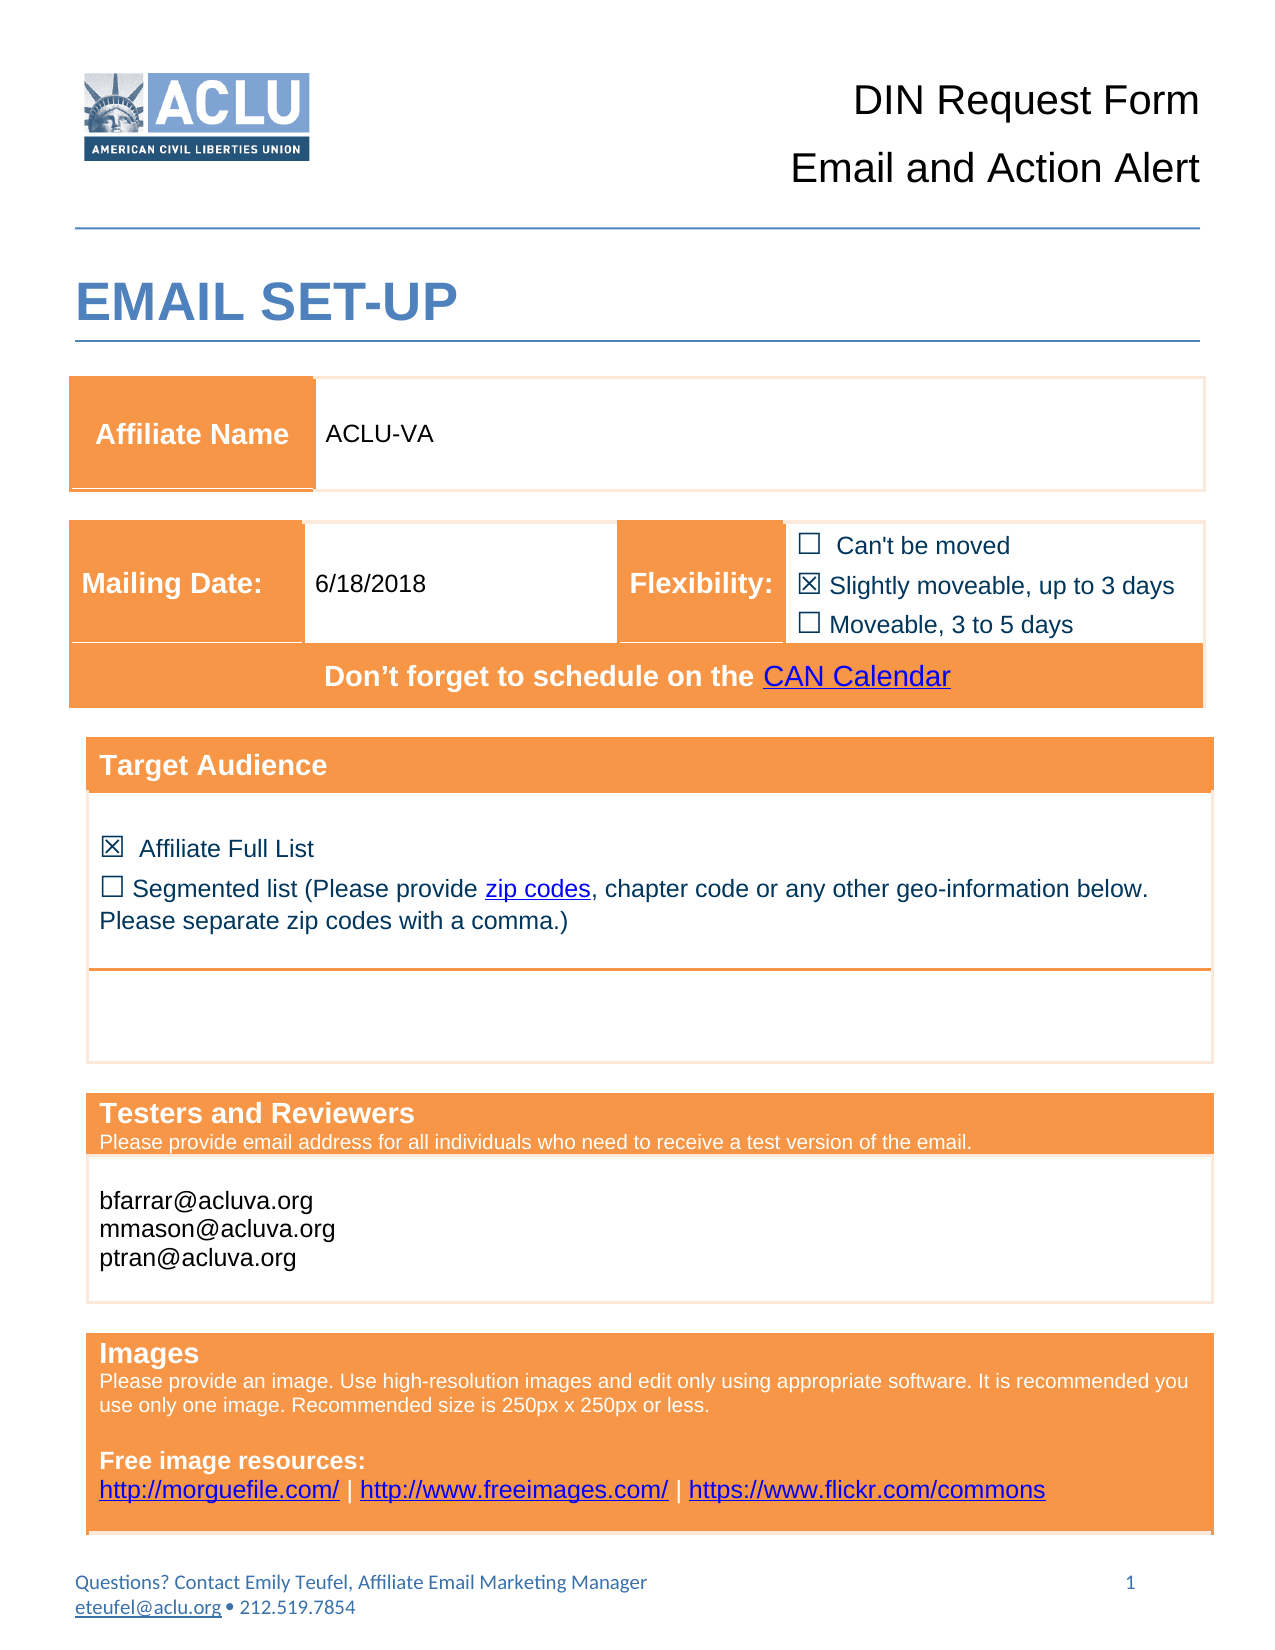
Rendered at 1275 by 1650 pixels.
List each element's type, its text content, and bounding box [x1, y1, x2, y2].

table_header Flexibility: [620, 524, 783, 642]
table_cell Affiliate Full List Segmented list (Please provide zip codes, chapter code or any other geo-information below. Please separate zip codes with a comma.) [89, 793, 1211, 968]
text EMAIL SET-UP [75, 269, 1200, 340]
table_header Testers and Reviewers Please provide email address for all individuals who need to receive a test version of the email. [89, 1096, 1211, 1154]
table_header Affiliate Name [72, 379, 313, 488]
table_cell Don’t forget to schedule on the CAN Calendar [72, 646, 1203, 705]
table_cell [89, 971, 1211, 1061]
table_header Images Please provide an image. Use high-resolution images and edit only using appropriate software. It is recommended you use only one image. Recommended size is 250px x 250px or less. Free image resources: http://morguefile.com/ | http://www.freeimages.com/ | https://www.flickr.com/commons [89, 1336, 1211, 1531]
table_header Can't be moved Slightly moveable, up to 3 days Moveable, 3 to 5 days [786, 524, 1203, 642]
table_header Target Audience [89, 740, 1211, 790]
table_header Mailing Date: [72, 524, 302, 642]
picture [84, 73, 310, 161]
table_header ACLU-VA [316, 379, 1203, 488]
table_cell bfarrar@acluva.org mmason@acluva.org ptran@acluva.org [89, 1157, 1211, 1301]
